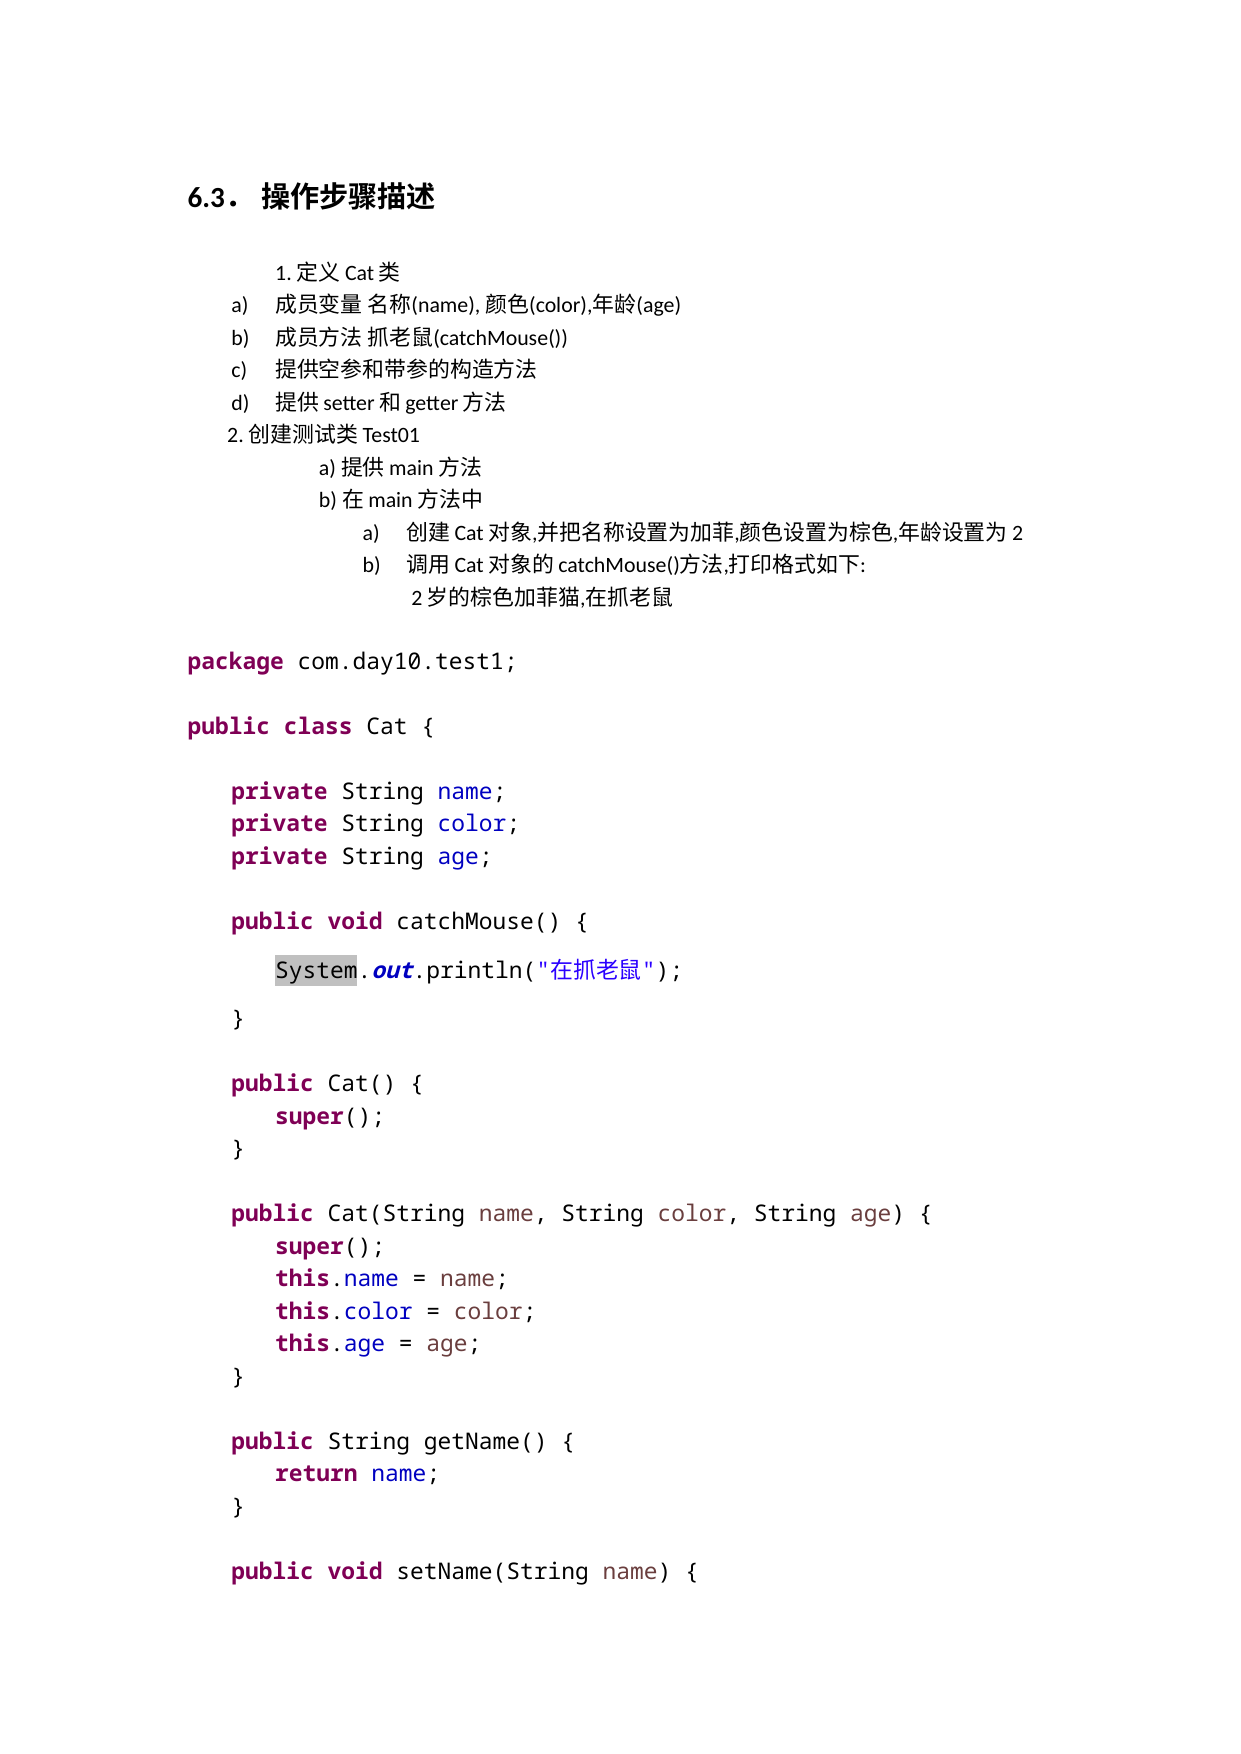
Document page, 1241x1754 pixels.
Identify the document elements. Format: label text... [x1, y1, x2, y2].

text public Cat(String name, String color, String age) { [187, 1197, 1053, 1229]
text public String getName() { [187, 1424, 1053, 1457]
list 创建Cat对象,并把名称设置为加菲,颜色设置为棕色,年龄设置为2 [319, 514, 1053, 547]
text this.color = color; [187, 1294, 1053, 1327]
text } [187, 1132, 1053, 1164]
text this.age = age; [187, 1327, 1053, 1359]
text public Cat() { [187, 1067, 1053, 1099]
list 提供空参和带参的构造方法 [187, 352, 1053, 384]
text public class Cat { [187, 709, 1053, 742]
list 在main方法中 [275, 482, 1053, 514]
text 2. 创建测试类Test01 [187, 417, 1053, 449]
text public void setName(String name) { [187, 1554, 1053, 1587]
text 2岁的棕色加菲猫,在抓老鼠 [187, 579, 1053, 612]
text System.out.println("在抓老鼠"); [187, 937, 1053, 1002]
list 调用Cat对象的catchMouse()方法,打印格式如下: [319, 547, 1053, 579]
list 成员变量 名称(name), 颜色(color),年龄(age) [187, 287, 1053, 319]
text } [187, 1359, 1053, 1392]
list 提供setter和getter方法 [187, 384, 1053, 417]
text super(); [187, 1229, 1053, 1262]
text super(); [187, 1099, 1053, 1132]
text private String age; [187, 839, 1053, 872]
text return name; [187, 1457, 1053, 1489]
list 提供main方法 [275, 449, 1053, 482]
list 成员方法 抓老鼠(catchMouse()) [187, 319, 1053, 352]
text public void catchMouse() { [187, 904, 1053, 937]
subtitle 操作步骤描述 [187, 162, 1053, 227]
text } [187, 1489, 1053, 1522]
text this.name = name; [187, 1262, 1053, 1294]
list 定义Cat类 [231, 254, 1053, 287]
text private String name; [187, 774, 1053, 807]
text package com.day10.test1; [187, 644, 1053, 677]
text } [187, 1002, 1053, 1034]
text private String color; [187, 807, 1053, 839]
